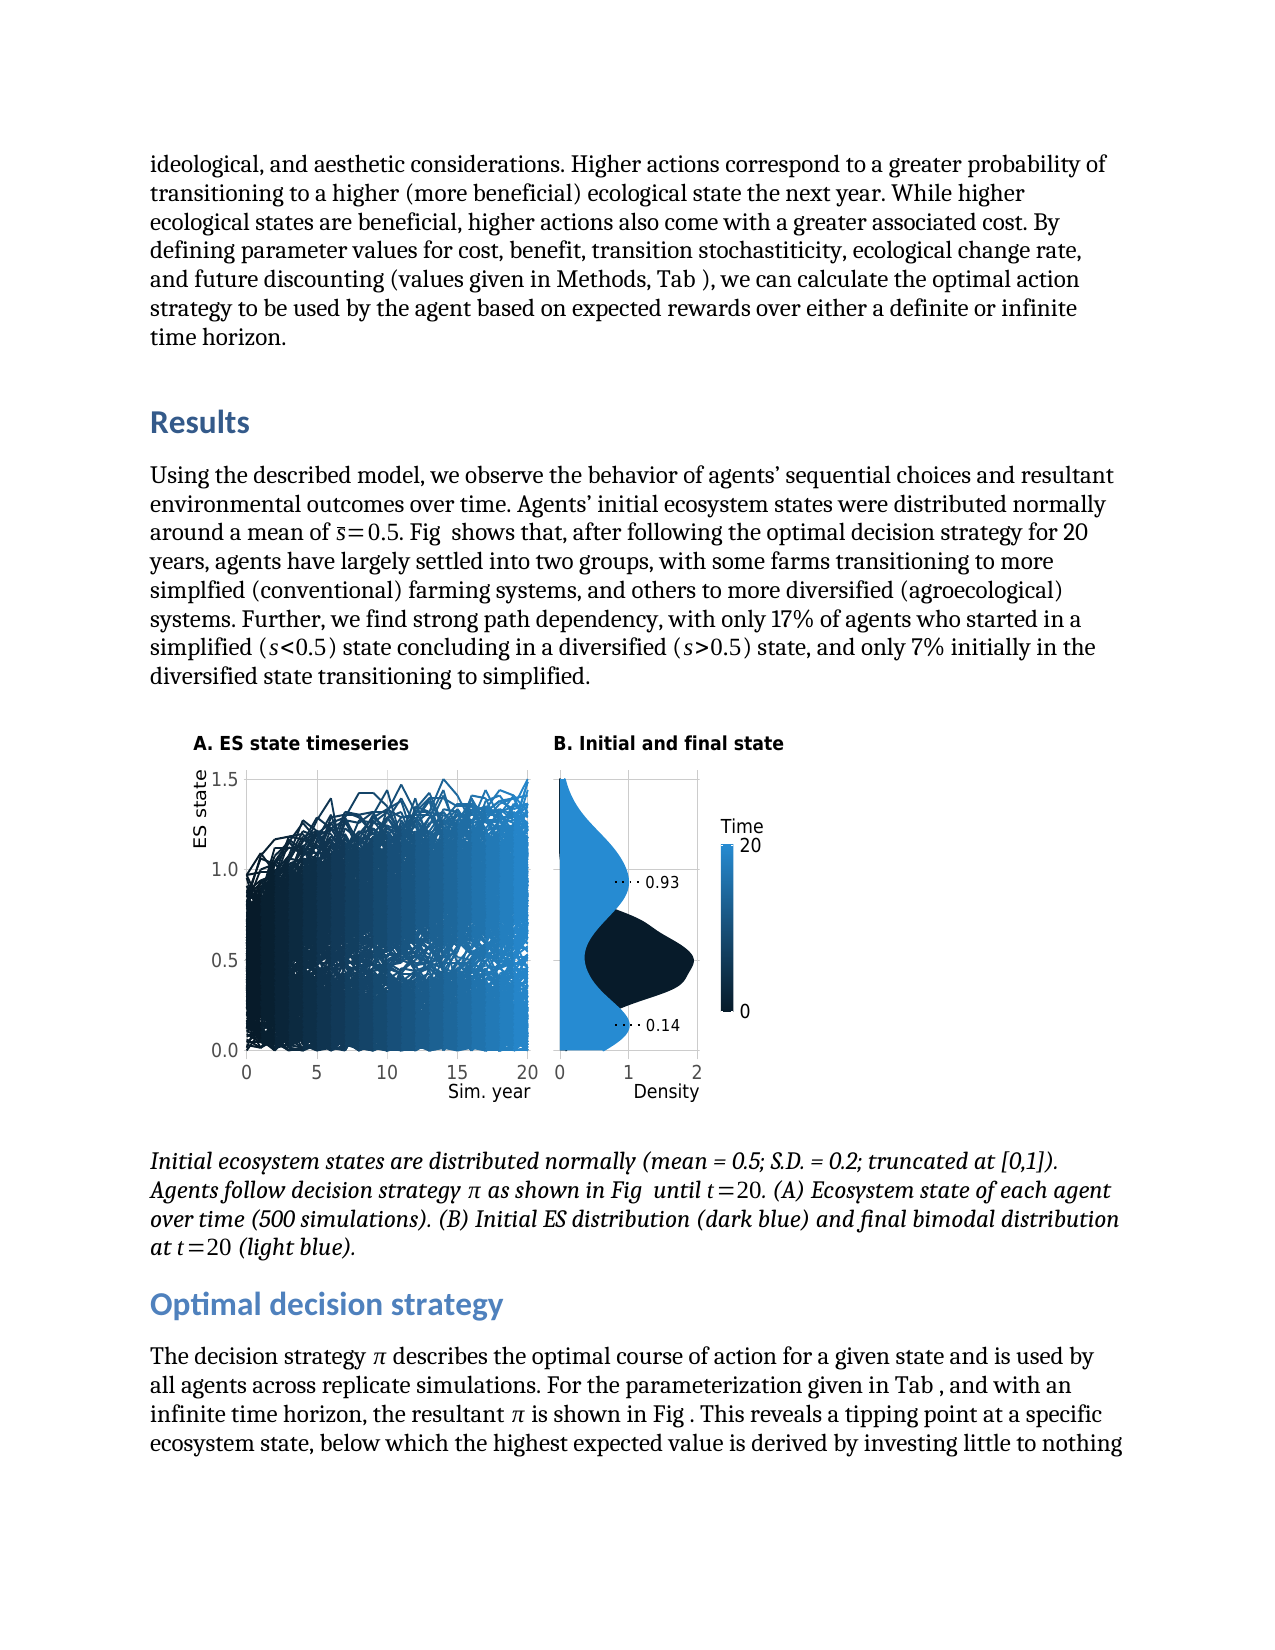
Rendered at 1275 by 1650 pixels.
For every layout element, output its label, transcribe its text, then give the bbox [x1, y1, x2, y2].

text Initial ecosystem states are distributed normally (mean = 0.5; S.D. = 0.2; truncated at [0,1]). Agents follow decision strategy as shown in Fig until . (A) Ecosystem state of each agent over time (500 simulations). (B) Initial ES distribution (dark blue) and final bimodal distribution at (light blue). [150, 1147, 1125, 1262]
subtitle Optimal decision strategy [150, 1283, 1125, 1323]
subtitle Results [150, 401, 1125, 442]
text Using the described model, we observe the behavior of agents’ sequential choices and resultant environmental outcomes over time. Agents’ initial ecosystem states were distributed normally around a mean of . Fig shows that, after following the optimal decision strategy for 20 years, agents have largely settled into two groups, with some farms transitioning to more simplfied (conventional) farming systems, and others to more diversified (agroecological) systems. Further, we find strong path dependency, with only 17% of agents who started in a simplified () state concluding in a diversified () state, and only 7% initially in the diversified state transitioning to simplified. [150, 461, 1125, 691]
